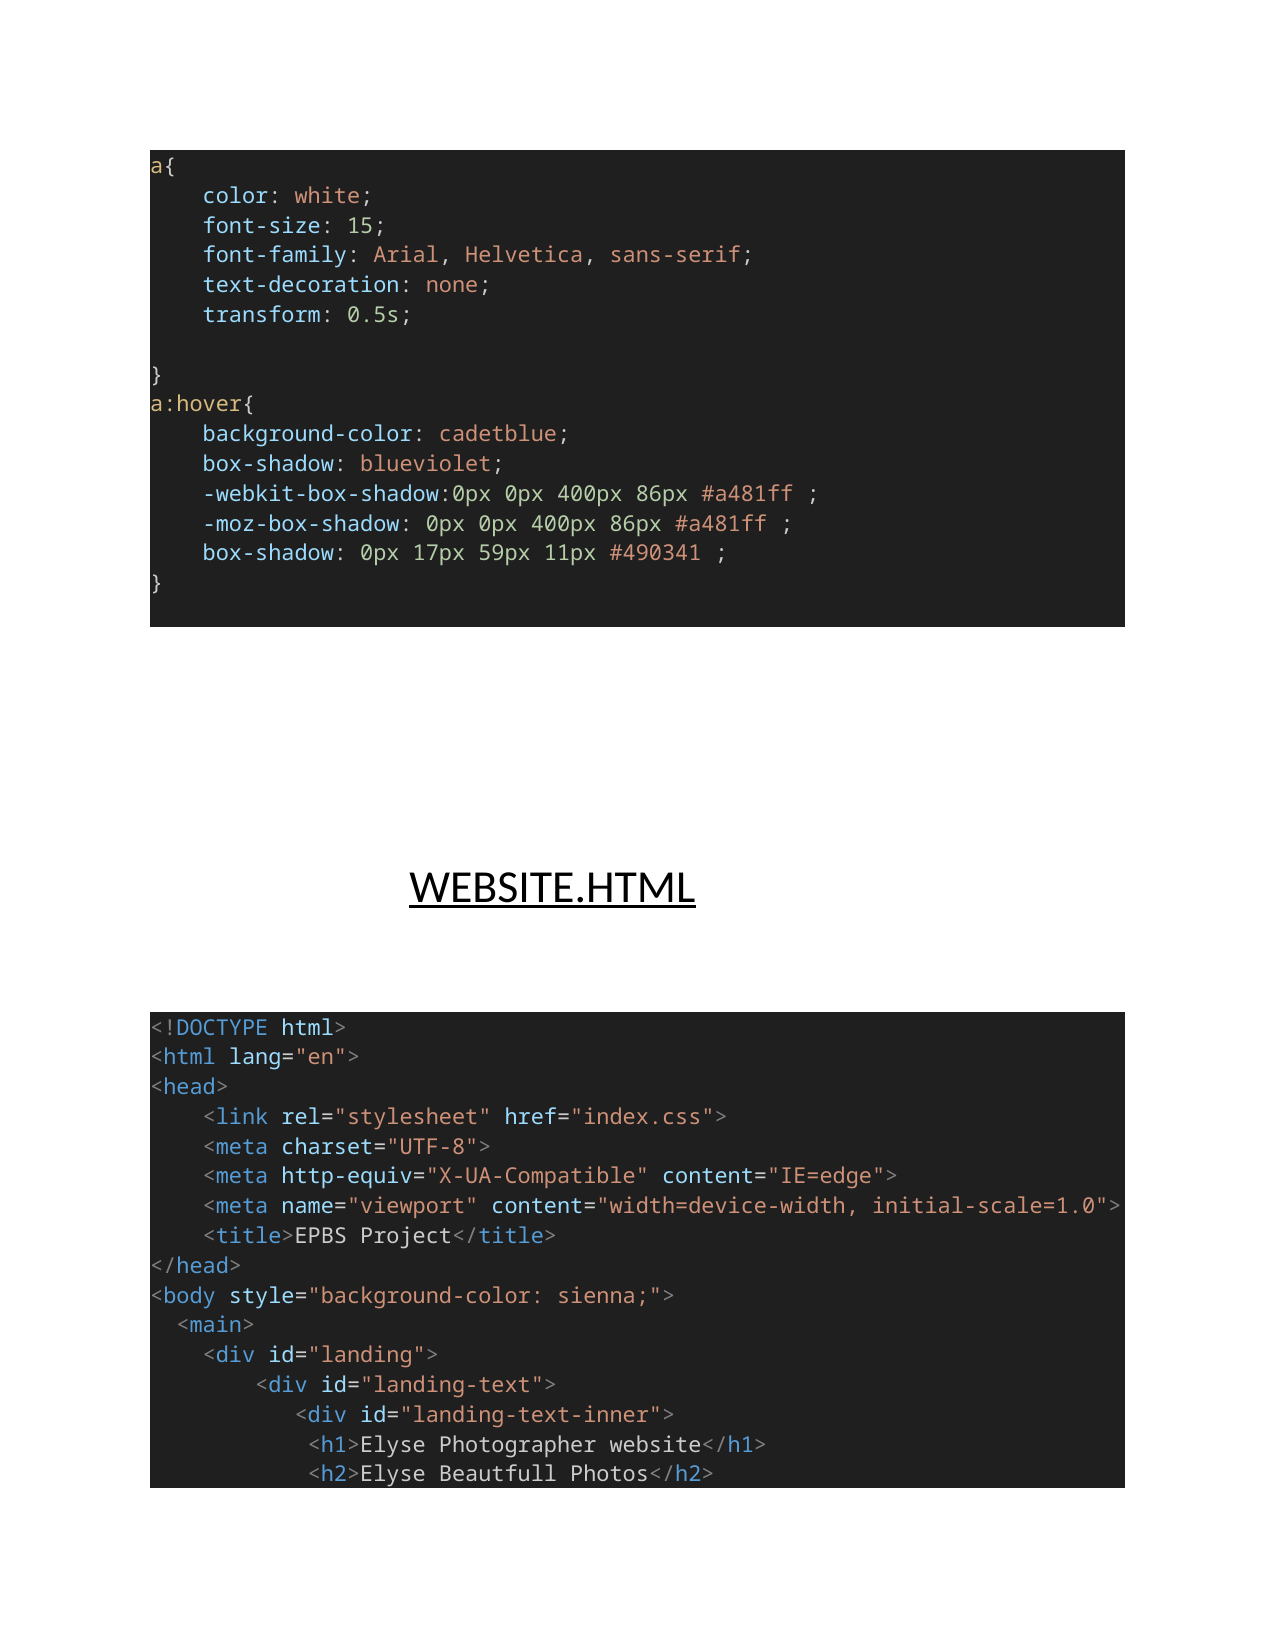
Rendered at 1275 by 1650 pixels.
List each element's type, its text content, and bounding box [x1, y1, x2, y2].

text a{ [150, 150, 1125, 180]
text <!DOCTYPE html> [150, 1012, 1125, 1041]
text <head> [150, 1071, 1125, 1101]
text <h2>Elyse Beautfull Photos</h2> [150, 1458, 1125, 1488]
text WEBSITE.HTML [150, 858, 1125, 913]
text transform: 0.5s; [150, 299, 1125, 329]
text } [150, 567, 1125, 597]
text font-family: Arial, Helvetica, sans-serif; [150, 239, 1125, 269]
text <div id="landing-text"> [150, 1369, 1125, 1399]
text a:hover{ [150, 388, 1125, 418]
text <html lang="en"> [150, 1041, 1125, 1071]
text <body style="background-color: sienna;"> [150, 1280, 1125, 1309]
text text-decoration: none; [150, 269, 1125, 299]
text font-size: 15; [150, 209, 1125, 239]
text <main> [150, 1309, 1125, 1339]
text -webkit-box-shadow:0px 0px 400px 86px #a481ff ; [150, 478, 1125, 507]
text } [150, 358, 1125, 388]
text <meta http-equiv="X-UA-Compatible" content="IE=edge"> [150, 1161, 1125, 1190]
text -moz-box-shadow: 0px 0px 400px 86px #a481ff ; [150, 507, 1125, 537]
text <meta name="viewport" content="width=device-width, initial-scale=1.0"> [150, 1190, 1125, 1220]
text <title>EPBS Project</title> [150, 1220, 1125, 1250]
text <h1>Elyse Photographer website</h1> [150, 1429, 1125, 1458]
text box-shadow: 0px 17px 59px 11px #490341 ; [150, 537, 1125, 567]
text </head> [150, 1250, 1125, 1280]
text box-shadow: blueviolet; [150, 448, 1125, 478]
text color: white; [150, 180, 1125, 209]
text <div id="landing"> [150, 1339, 1125, 1369]
text <link rel="stylesheet" href="index.css"> [150, 1101, 1125, 1131]
text <meta charset="UTF-8"> [150, 1131, 1125, 1161]
text background-color: cadetblue; [150, 418, 1125, 448]
text <div id="landing-text-inner"> [150, 1399, 1125, 1429]
